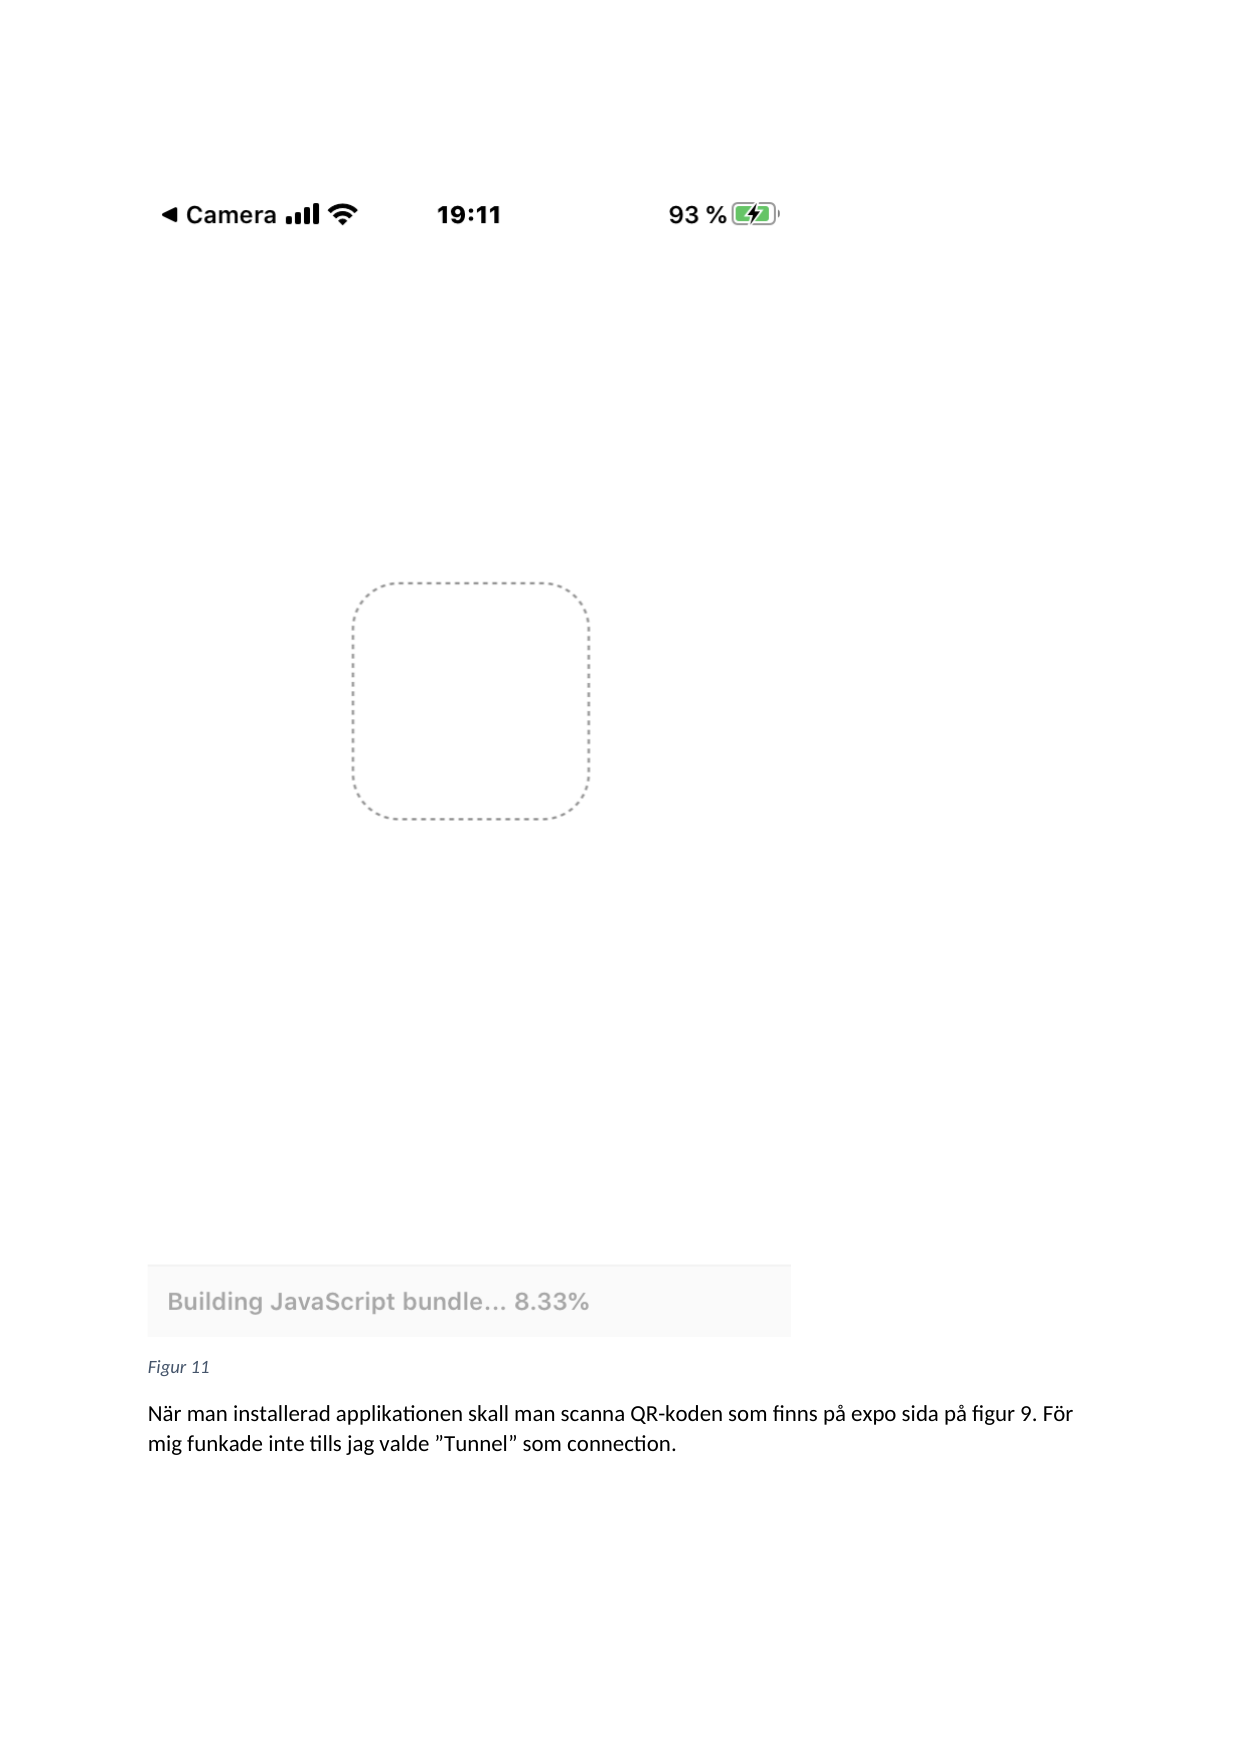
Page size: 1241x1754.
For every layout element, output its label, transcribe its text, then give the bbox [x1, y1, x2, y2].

picture [147, 194, 791, 1337]
text När man installerad applikationen skall man scanna QR-koden som finns på expo sida på figur 9. För mig funkade inte tills jag valde ”Tunnel” som connection. [148, 1399, 1093, 1457]
text Figur 11 [148, 1355, 1093, 1378]
